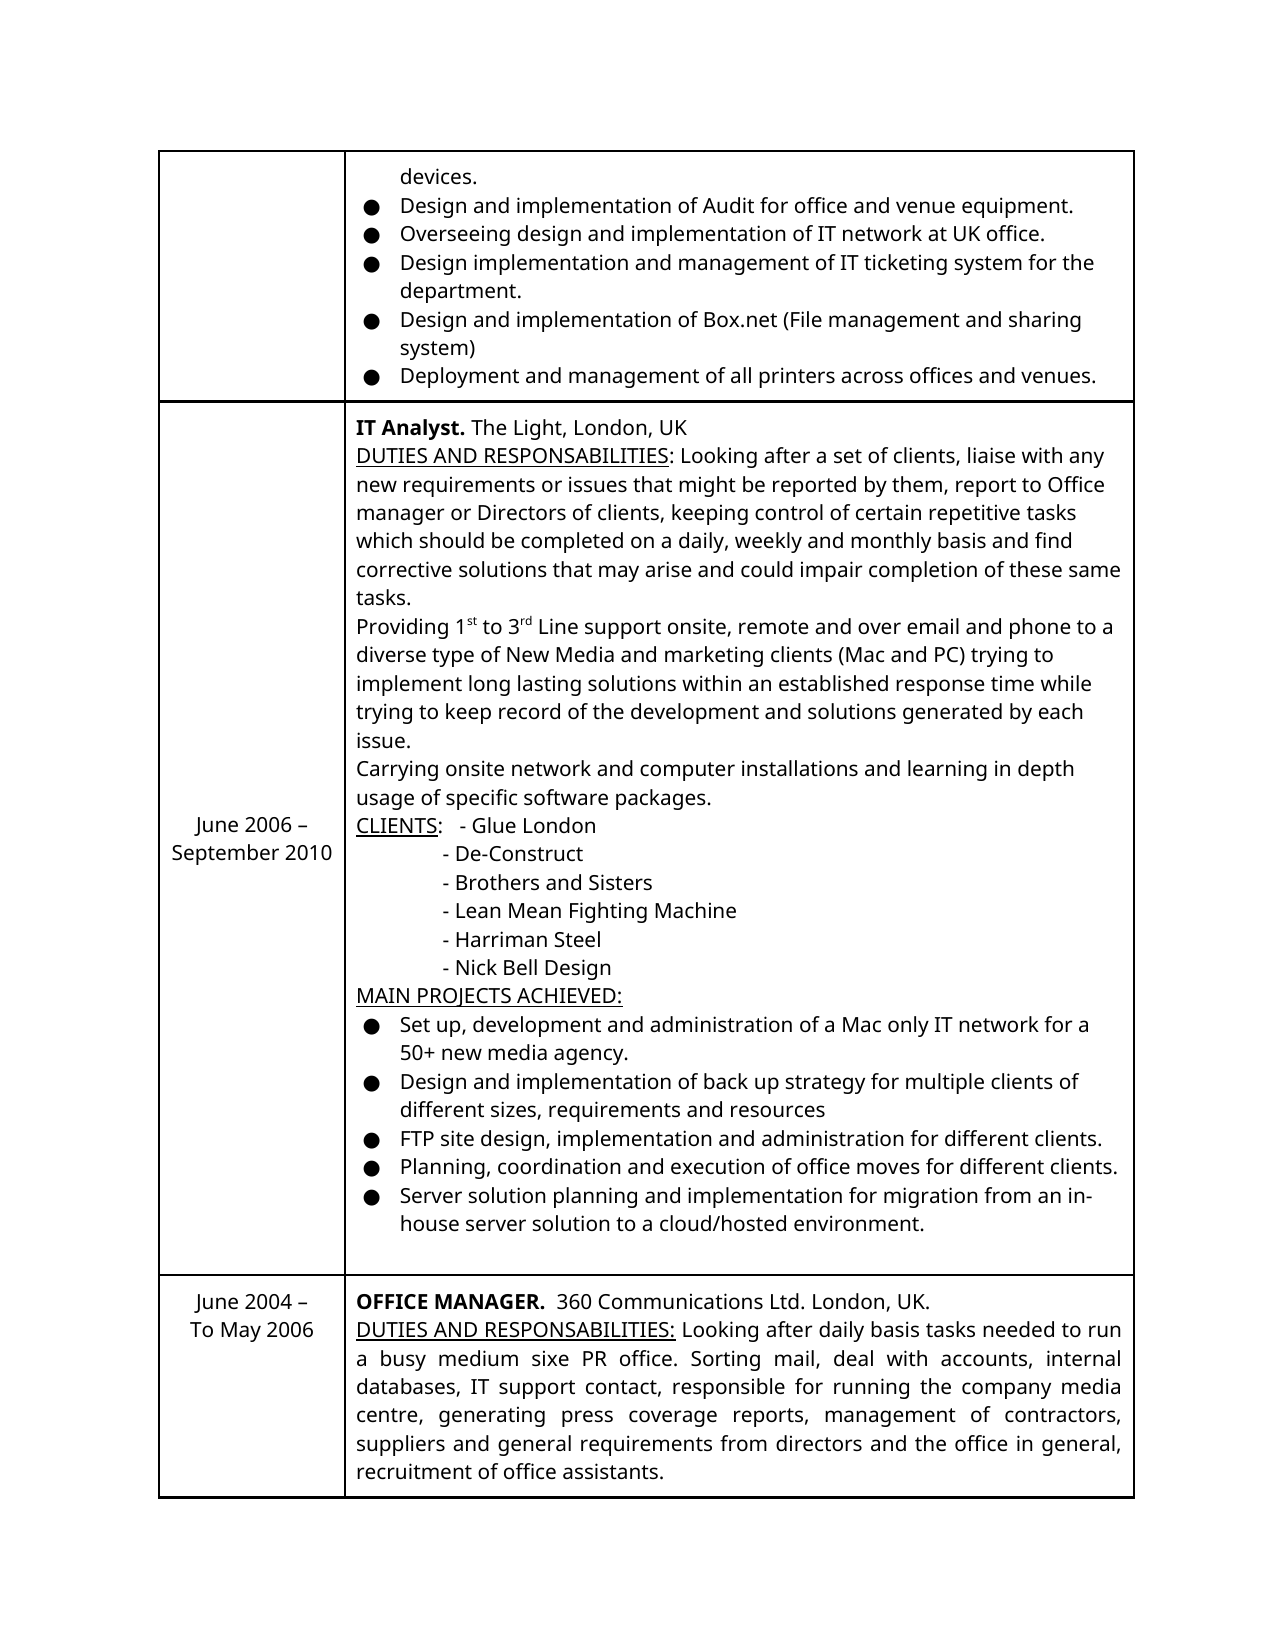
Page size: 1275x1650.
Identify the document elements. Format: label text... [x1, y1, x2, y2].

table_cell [346, 1276, 1133, 1496]
table_cell IT Analyst. The Light, London, UK DUTIES AND RESPONSABILITIES: Looking after a set of clients, liaise with any new requirements or issues that might be reported by them, report to Office manager or Directors of clients, keeping control of certain repetitive tasks which should be completed on a daily, weekly and monthly basis and find corrective solutions that may arise and could impair completion of these same tasks. Providing 1st to 3rd Line support onsite, remote and over email and phone to a diverse type of New Media and marketing clients (Mac and PC) trying to implement long lasting solutions within an established response time while trying to keep record of the development and solutions generated by each issue. Carrying onsite network and computer installations and learning in depth usage of specific software packages. CLIENTS: - Glue London - De-Construct - Brothers and Sisters - Lean Mean Fighting Machine - Harriman Steel - Nick Bell Design MAIN PROJECTS ACHIEVED: Set up, development and administration of a Mac only IT network for a 50+ new media agency. Design and implementation of back up strategy for multiple clients of different sizes, requirements and resources FTP site design, implementation and administration for different clients. Planning, coordination and execution of office moves for different clients. Server solution planning and implementation for migration from an in-house server solution to a cloud/hosted environment. [346, 403, 1133, 1274]
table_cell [160, 1276, 344, 1496]
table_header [346, 152, 1133, 400]
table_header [160, 152, 344, 400]
table_cell June 2006 – September 2010 [160, 403, 344, 1274]
